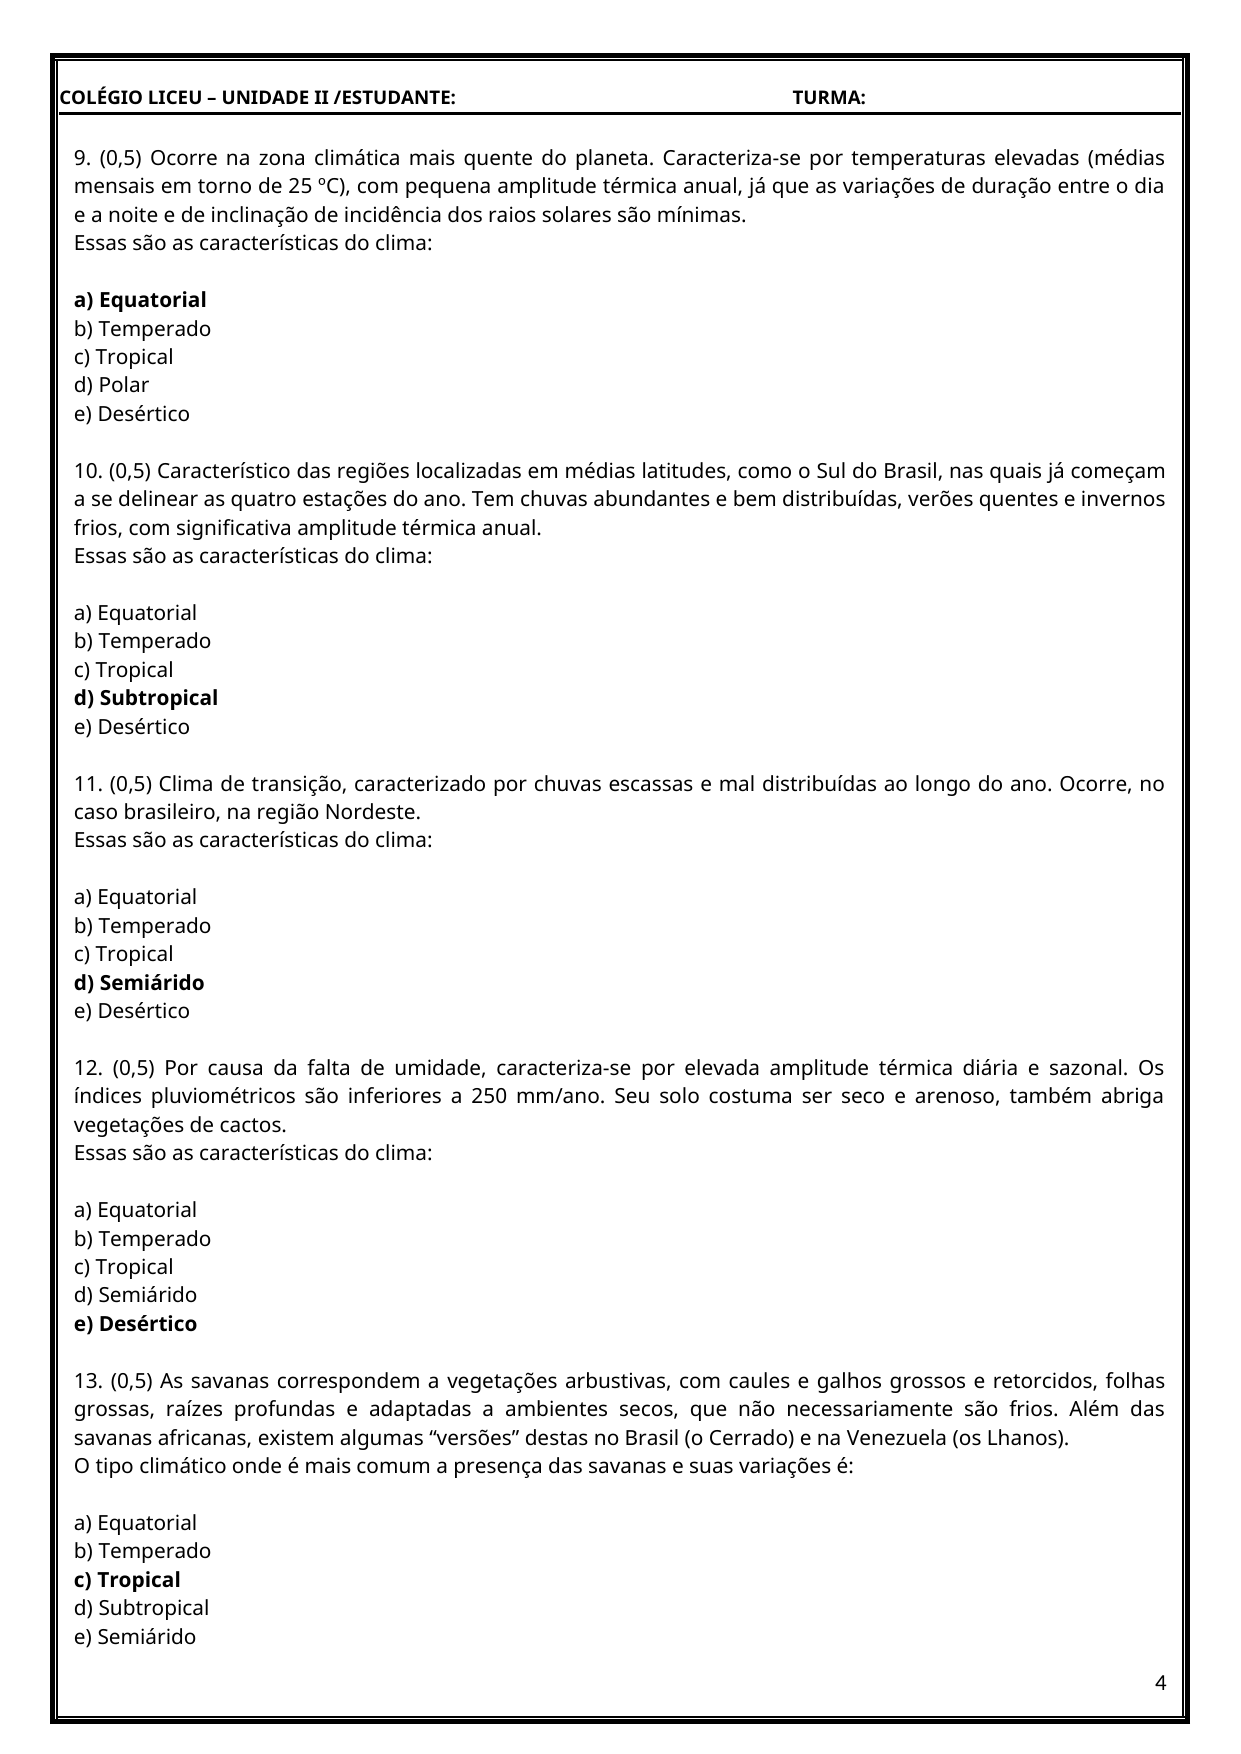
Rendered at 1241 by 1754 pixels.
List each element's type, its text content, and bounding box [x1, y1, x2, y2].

text e) Desértico [74, 399, 1167, 427]
text Essas são as características do clima: [74, 541, 1167, 569]
text b) Temperado [74, 314, 1167, 342]
text d) Semiárido [74, 1281, 1167, 1309]
text a) Equatorial [74, 285, 1167, 314]
text 10. (0,5) Característico das regiões localizadas em médias latitudes, como o Sul do Brasil, nas quais já começam a se delinear as quatro estações do ano. Tem chuvas abundantes e bem distribuídas, verões quentes e invernos frios, com significativa amplitude térmica anual. [74, 456, 1167, 541]
text b) Temperado [74, 1224, 1167, 1252]
text e) Semiárido [74, 1622, 1167, 1650]
text a) Equatorial [74, 882, 1167, 911]
text d) Semiárido [74, 968, 1167, 996]
text 9. (0,5) Ocorre na zona climática mais quente do planeta. Caracteriza-se por temperaturas elevadas (médias mensais em torno de 25 ºC), com pequena amplitude térmica anual, já que as variações de duração entre o dia e a noite e de inclinação de incidência dos raios solares são mínimas. [74, 143, 1167, 228]
text e) Desértico [74, 1309, 1167, 1337]
text a) Equatorial [74, 598, 1167, 626]
text e) Desértico [74, 996, 1167, 1024]
text c) Tropical [74, 1565, 1167, 1593]
text 13. (0,5) As savanas correspondem a vegetações arbustivas, com caules e galhos grossos e retorcidos, folhas grossas, raízes profundas e adaptadas a ambientes secos, que não necessariamente são frios. Além das savanas africanas, existem algumas “versões” destas no Brasil (o Cerrado) e na Venezuela (os Lhanos). [74, 1366, 1167, 1451]
text d) Polar [74, 371, 1167, 399]
text d) Subtropical [74, 1593, 1167, 1622]
text Essas são as características do clima: [74, 228, 1167, 257]
text c) Tropical [74, 1252, 1167, 1281]
text Essas são as características do clima: [74, 1138, 1167, 1167]
text c) Tropical [74, 342, 1167, 371]
text b) Temperado [74, 1536, 1167, 1565]
text a) Equatorial [74, 1508, 1167, 1536]
text a) Equatorial [74, 1195, 1167, 1224]
text b) Temperado [74, 626, 1167, 655]
text c) Tropical [74, 939, 1167, 968]
text c) Tropical [74, 655, 1167, 683]
text e) Desértico [74, 712, 1167, 740]
text b) Temperado [74, 911, 1167, 939]
text O tipo climático onde é mais comum a presença das savanas e suas variações é: [74, 1451, 1167, 1479]
text 12. (0,5) Por causa da falta de umidade, caracteriza-se por elevada amplitude térmica diária e sazonal. Os índices pluviométricos são inferiores a 250 mm/ano. Seu solo costuma ser seco e arenoso, também abriga vegetações de cactos. [74, 1053, 1167, 1138]
text d) Subtropical [74, 683, 1167, 712]
text 11. (0,5) Clima de transição, caracterizado por chuvas escassas e mal distribuídas ao longo do ano. Ocorre, no caso brasileiro, na região Nordeste. [74, 769, 1167, 826]
text Essas são as características do clima: [74, 826, 1167, 854]
